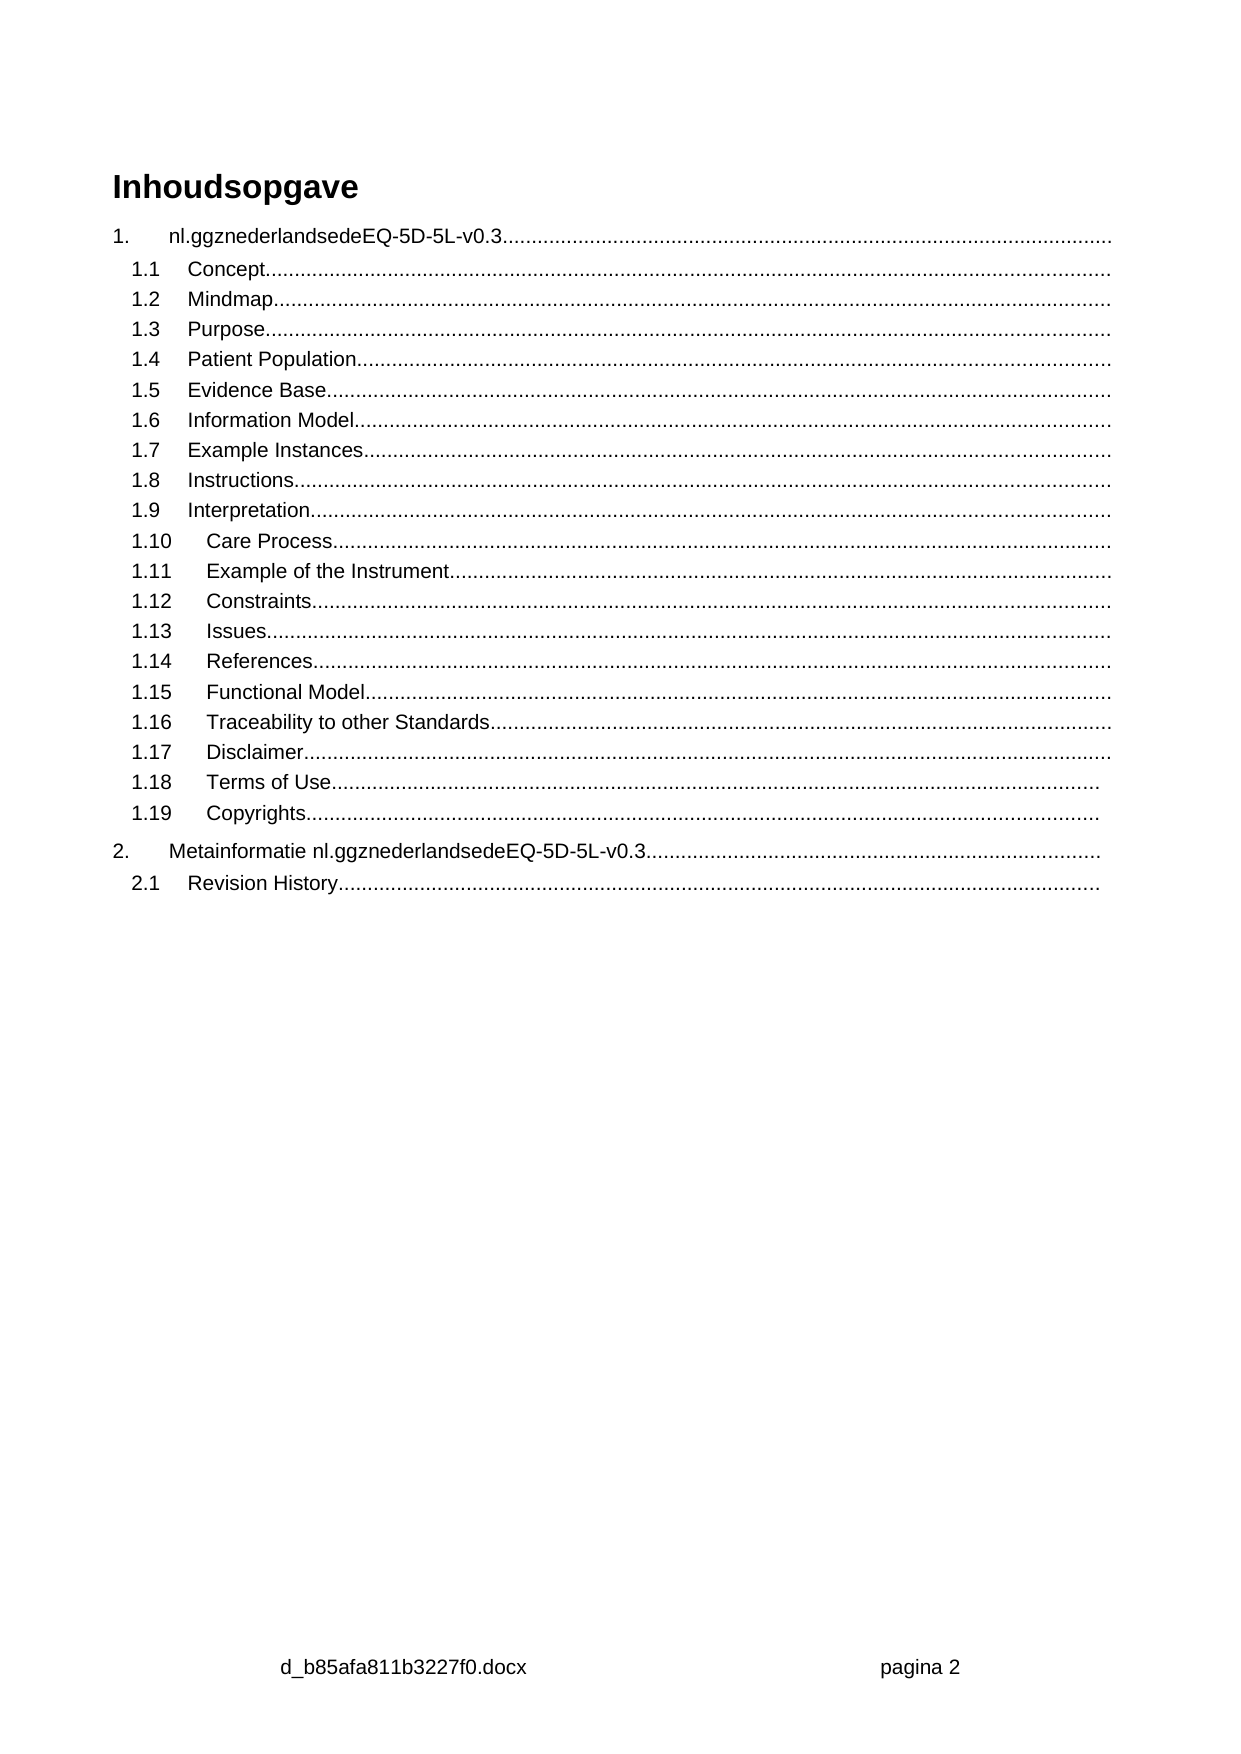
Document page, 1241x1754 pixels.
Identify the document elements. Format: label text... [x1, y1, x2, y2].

text 1.10 Care Process 9 [131, 528, 1053, 552]
text 2. Metainformatie nl.ggznederlandsedeEQ-5D-5L-v0.3 11 [112, 839, 1053, 863]
text 1.7 Example Instances 9 [131, 438, 1053, 462]
text 1.2 Mindmap 3 [131, 287, 1053, 311]
text 1.12 Constraints 9 [131, 589, 1053, 613]
text 1.11 Example of the Instrument 9 [131, 559, 1053, 583]
text 1.17 Disclaimer 9 [131, 740, 1053, 764]
text 1.19 Copyrights 10 [131, 800, 1053, 824]
text 1.5 Evidence Base 3 [131, 377, 1053, 401]
text 1. nl.ggznederlandsedeEQ-5D-5L-v0.3 3 [112, 224, 1053, 248]
text 1.1 Concept 3 [131, 257, 1053, 281]
text 1.14 References 9 [131, 649, 1053, 673]
text 2.1 Revision History 11 [131, 871, 1053, 895]
text 1.16 Traceability to other Standards 9 [131, 710, 1053, 734]
text 1.6 Information Model 4 [131, 408, 1053, 432]
text 1.18 Terms of Use 10 [131, 770, 1053, 794]
text 1.3 Purpose 3 [131, 317, 1053, 341]
text 1.15 Functional Model 9 [131, 679, 1053, 703]
text 1.13 Issues 9 [131, 619, 1053, 643]
text 1.9 Interpretation 9 [131, 498, 1053, 522]
text 1.8 Instructions 9 [131, 468, 1053, 492]
text 1.4 Patient Population 3 [131, 347, 1053, 371]
title Inhoudsopgave [112, 167, 1128, 206]
